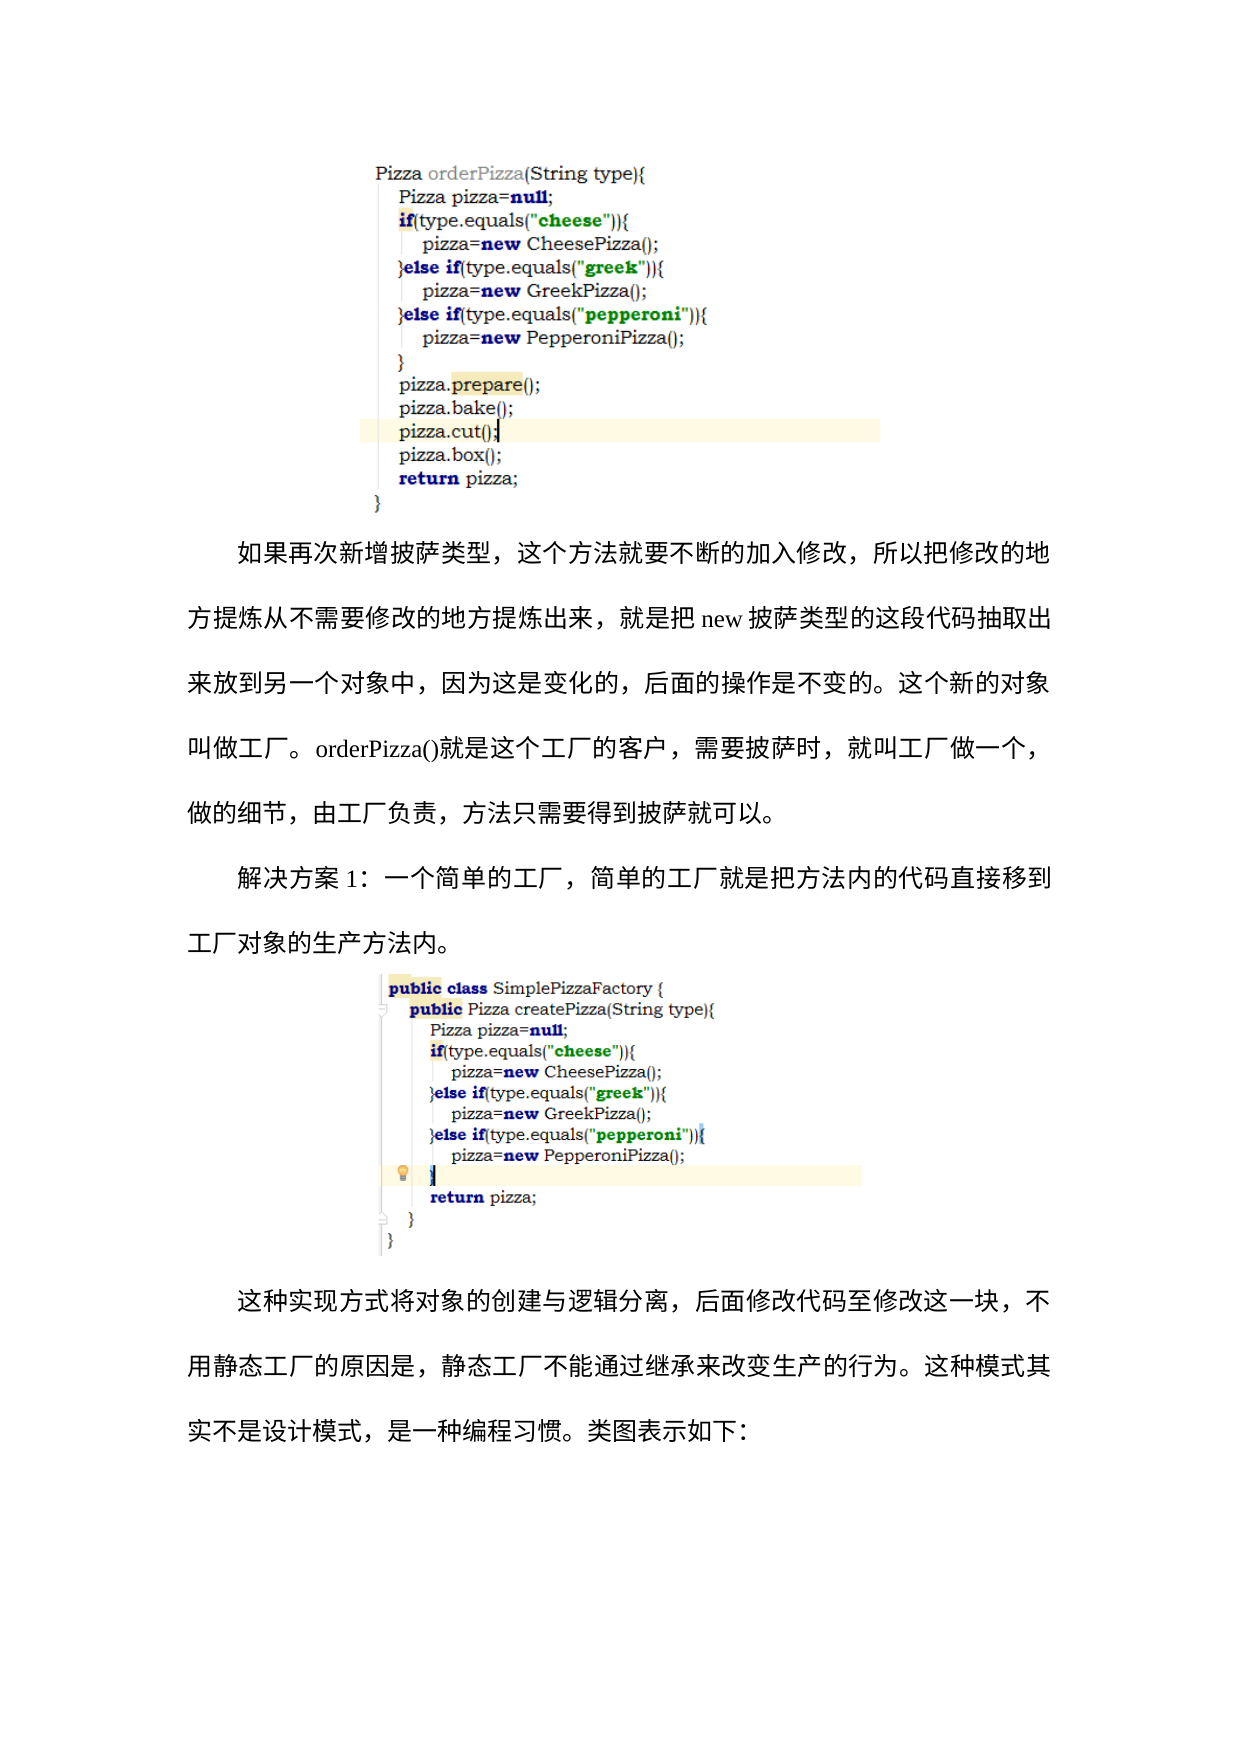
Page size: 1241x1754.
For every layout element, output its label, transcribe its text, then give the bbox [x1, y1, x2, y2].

text 如果再次新增披萨类型，这个方法就要不断的加入修改，所以把修改的地方提炼从不需要修改的地方提炼出来，就是把new披萨类型的这段代码抽取出来放到另一个对象中，因为这是变化的，后面的操作是不变的。这个新的对象叫做工厂。orderPizza()就是这个工厂的客户，需要披萨时，就叫工厂做一个，做的细节，由工厂负责，方法只需要得到披萨就可以。 [187, 519, 1053, 844]
text 解决方案1：一个简单的工厂，简单的工厂就是把方法内的代码直接移到工厂对象的生产方法内。 [187, 844, 1053, 974]
picture [378, 974, 862, 1256]
picture [359, 162, 881, 515]
text 这种实现方式将对象的创建与逻辑分离，后面修改代码至修改这一块，不用静态工厂的原因是，静态工厂不能通过继承来改变生产的行为。这种模式其实不是设计模式，是一种编程习惯。类图表示如下： [187, 1267, 1053, 1462]
